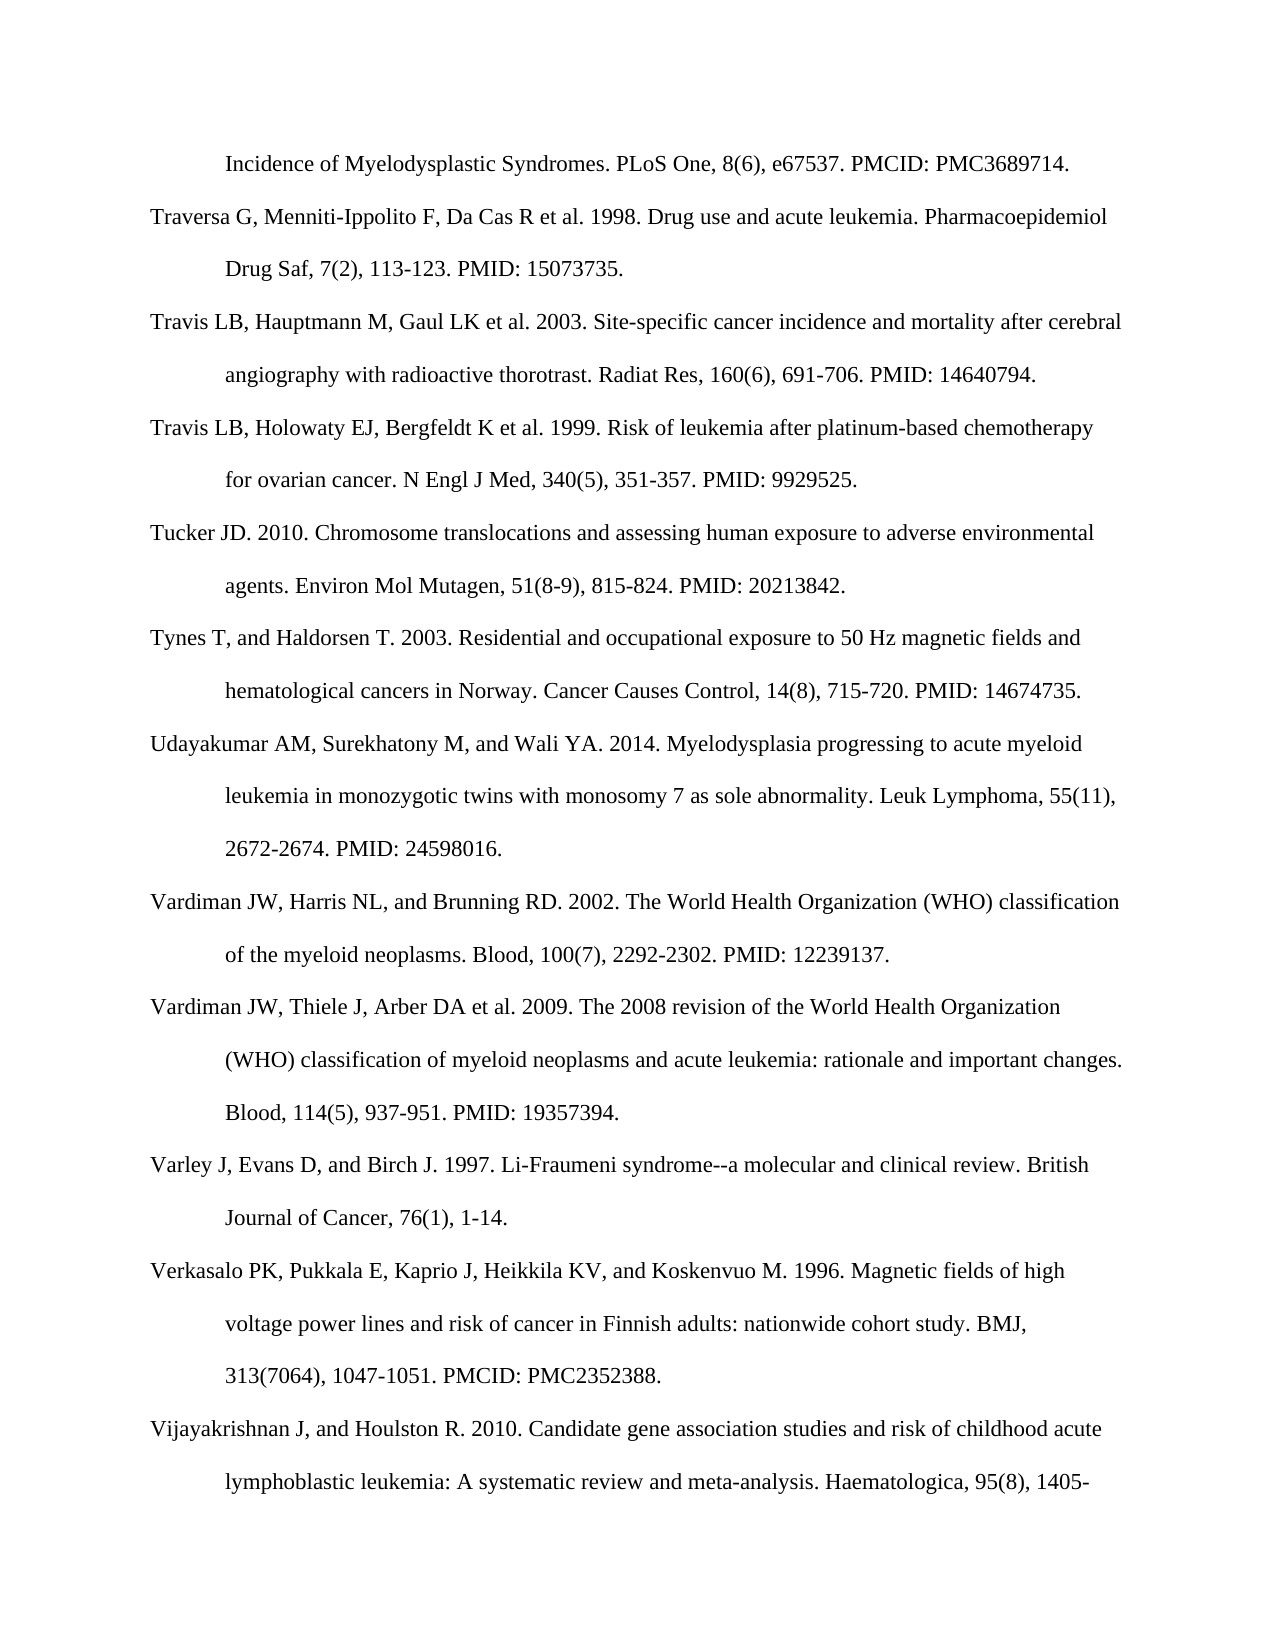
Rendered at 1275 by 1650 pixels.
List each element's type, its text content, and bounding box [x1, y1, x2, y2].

text Vardiman JW, Thiele J, Arber DA et al. 2009. The 2008 revision of the World Health Organization (WHO) classification of myeloid neoplasms and acute leukemia: rationale and important changes. Blood, 114(5), 937-951. PMID: 19357394. [150, 993, 1125, 1125]
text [150, 150, 1125, 176]
text Verkasalo PK, Pukkala E, Kaprio J, Heikkila KV, and Koskenvuo M. 1996. Magnetic fields of high voltage power lines and risk of cancer in Finnish adults: nationwide cohort study. BMJ, 313(7064), 1047-1051. PMCID: PMC2352388. [150, 1257, 1125, 1389]
text Traversa G, Menniti-Ippolito F, Da Cas R et al. 1998. Drug use and acute leukemia. Pharmacoepidemiol Drug Saf, 7(2), 113-123. PMID: 15073735. [150, 203, 1125, 282]
text Vardiman JW, Harris NL, and Brunning RD. 2002. The World Health Organization (WHO) classification of the myeloid neoplasms. Blood, 100(7), 2292-2302. PMID: 12239137. [150, 888, 1125, 967]
text Udayakumar AM, Surekhatony M, and Wali YA. 2014. Myelodysplasia progressing to acute myeloid leukemia in monozygotic twins with monosomy 7 as sole abnormality. Leuk Lymphoma, 55(11), 2672-2674. PMID: 24598016. [150, 730, 1125, 862]
text Tynes T, and Haldorsen T. 2003. Residential and occupational exposure to 50 Hz magnetic fields and hematological cancers in Norway. Cancer Causes Control, 14(8), 715-720. PMID: 14674735. [150, 624, 1125, 703]
text Tucker JD. 2010. Chromosome translocations and assessing human exposure to adverse environmental agents. Environ Mol Mutagen, 51(8-9), 815-824. PMID: 20213842. [150, 519, 1125, 598]
text Travis LB, Hauptmann M, Gaul LK et al. 2003. Site-specific cancer incidence and mortality after cerebral angiography with radioactive thorotrast. Radiat Res, 160(6), 691-706. PMID: 14640794. [150, 308, 1125, 387]
text Travis LB, Holowaty EJ, Bergfeldt K et al. 1999. Risk of leukemia after platinum-based chemotherapy for ovarian cancer. N Engl J Med, 340(5), 351-357. PMID: 9929525. [150, 413, 1125, 493]
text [150, 1415, 1125, 1494]
text Varley J, Evans D, and Birch J. 1997. Li-Fraumeni syndrome--a molecular and clinical review. British Journal of Cancer, 76(1), 1-14. [150, 1151, 1125, 1231]
